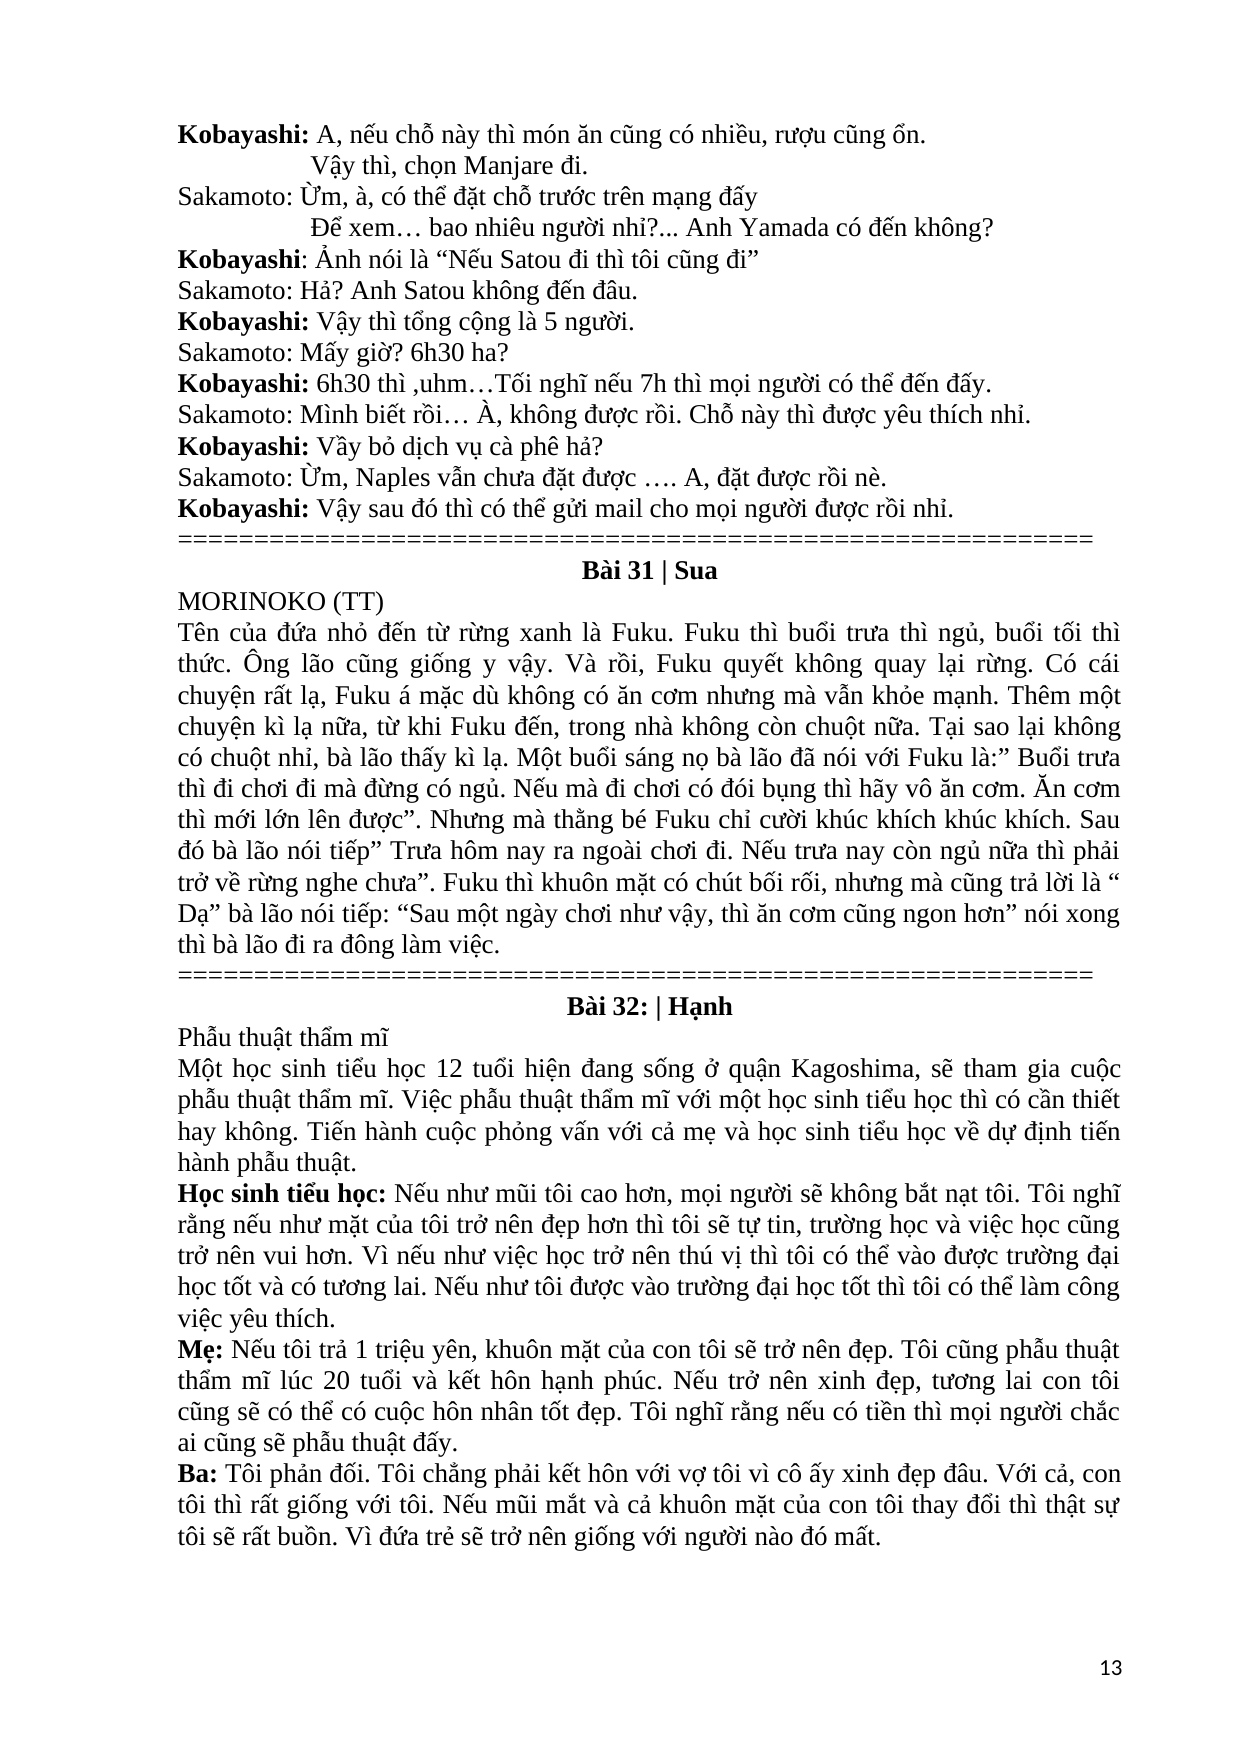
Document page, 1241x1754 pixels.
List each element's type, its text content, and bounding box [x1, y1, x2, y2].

text Kobayashi: Ảnh nói là “Nếu Satou đi thì tôi cũng đi” [177, 243, 1122, 274]
text Một học sinh tiểu học 12 tuổi hiện đang sống ở quận Kagoshima, sẽ tham gia cuộc phẫu thuật thẩm mĩ. Việc phẫu thuật thẩm mĩ với một học sinh tiểu học thì có cần thiết hay không. Tiến hành cuộc phỏng vấn với cả mẹ và học sinh tiểu học về dự định tiến hành phẫu thuật. [177, 1052, 1122, 1177]
text Vậy thì, chọn Manjare đi. [177, 149, 1122, 180]
text Sakamoto: Mình biết rồi… À, không được rồi. Chỗ này thì được yêu thích nhỉ. [177, 398, 1122, 429]
text Mẹ: Nếu tôi trả 1 triệu yên, khuôn mặt của con tôi sẽ trở nên đẹp. Tôi cũng phẫu thuật thẩm mĩ lúc 20 tuổi và kết hôn hạnh phúc. Nếu trở nên xinh đẹp, tương lai con tôi cũng sẽ có thể có cuộc hôn nhân tốt đẹp. Tôi nghĩ rằng nếu có tiền thì mọi người chắc ai cũng sẽ phẫu thuật đấy. [177, 1333, 1122, 1457]
text Sakamoto: Mấy giờ? 6h30 ha? [177, 336, 1122, 367]
text Kobayashi: Vậy thì tổng cộng là 5 người. [177, 305, 1122, 336]
text ============================================================ [177, 959, 1122, 990]
text Phẫu thuật thẩm mĩ [177, 1021, 1122, 1052]
text Tên của đứa nhỏ đến từ rừng xanh là Fuku. Fuku thì buổi trưa thì ngủ, buổi tối thì thức. Ông lão cũng giống y vậy. Và rồi, Fuku quyết không quay lại rừng. Có cái chuyện rất lạ, Fuku á mặc dù không có ăn cơm nhưng mà vẫn khỏe mạnh. Thêm một chuyện kì lạ nữa, từ khi Fuku đến, trong nhà không còn chuột nữa. Tại sao lại không có chuột nhỉ, bà lão thấy kì lạ. Một buổi sáng nọ bà lão đã nói với Fuku là:” Buổi trưa thì đi chơi đi mà đừng có ngủ. Nếu mà đi chơi có đói bụng thì hãy vô ăn cơm. Ăn cơm thì mới lớn lên được”. Nhưng mà thằng bé Fuku chỉ cười khúc khích khúc khích. Sau đó bà lão nói tiếp” Trưa hôm nay ra ngoài chơi đi. Nếu trưa nay còn ngủ nữa thì phải trở về rừng nghe chưa”. Fuku thì khuôn mặt có chút bối rối, nhưng mà cũng trả lời là “ Dạ” bà lão nói tiếp: “Sau một ngày chơi như vậy, thì ăn cơm cũng ngon hơn” nói xong thì bà lão đi ra đông làm việc. [177, 616, 1122, 959]
text MORINOKO (TT) [177, 585, 1122, 616]
text Bài 32: | Hạnh [177, 990, 1122, 1021]
text Kobayashi: A, nếu chỗ này thì món ăn cũng có nhiều, rượu cũng ổn. [177, 118, 1122, 149]
text Kobayashi: 6h30 thì ,uhm…Tối nghĩ nếu 7h thì mọi người có thể đến đấy. [177, 367, 1122, 398]
text Học sinh tiểu học: Nếu như mũi tôi cao hơn, mọi người sẽ không bắt nạt tôi. Tôi nghĩ rằng nếu như mặt của tôi trở nên đẹp hơn thì tôi sẽ tự tin, trường học và việc học cũng trở nên vui hơn. Vì nếu như việc học trở nên thú vị thì tôi có thể vào được trường đại học tốt và có tương lai. Nếu như tôi được vào trường đại học tốt thì tôi có thể làm công việc yêu thích. [177, 1177, 1122, 1333]
text Sakamoto: Ừm, à, có thể đặt chỗ trước trên mạng đấy [177, 180, 1122, 212]
text Kobayashi: Vầy bỏ dịch vụ cà phê hả? [177, 429, 1122, 461]
text Ba: Tôi phản đối. Tôi chẳng phải kết hôn với vợ tôi vì cô ấy xinh đẹp đâu. Với cả, con tôi thì rất giống với tôi. Nếu mũi mắt và cả khuôn mặt của con tôi thay đổi thì thật sự tôi sẽ rất buồn. Vì đứa trẻ sẽ trở nên giống với người nào đó mất. [177, 1457, 1122, 1551]
text ============================================================ [177, 523, 1122, 554]
text Kobayashi: Vậy sau đó thì có thể gửi mail cho mọi người được rồi nhỉ. [177, 492, 1122, 523]
text Để xem… bao nhiêu người nhỉ?... Anh Yamada có đến không? [177, 212, 1122, 243]
text Bài 31 | Sua [177, 554, 1122, 585]
text Sakamoto: Hả? Anh Satou không đến đâu. [177, 274, 1122, 305]
text Sakamoto: Ừm, Naples vẫn chưa đặt được …. A, đặt được rồi nè. [177, 461, 1122, 492]
